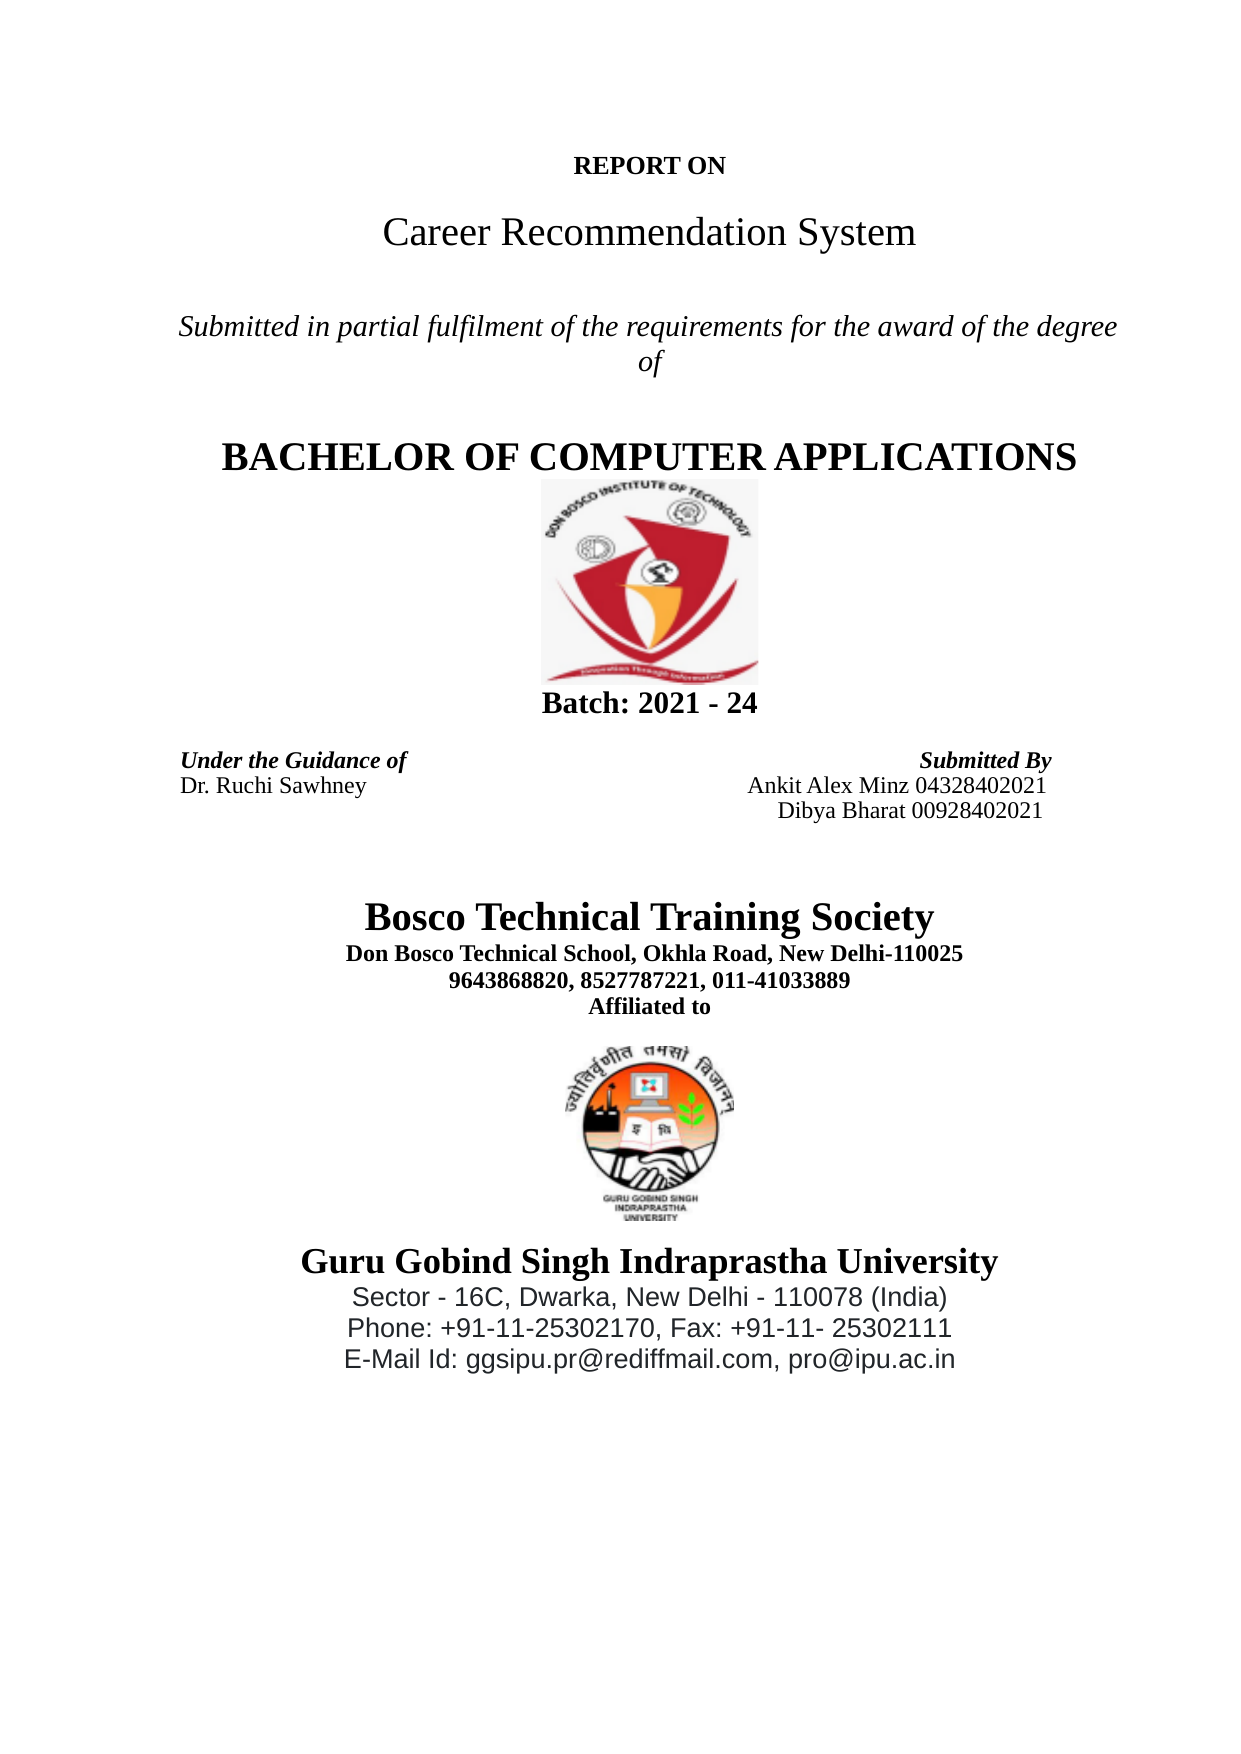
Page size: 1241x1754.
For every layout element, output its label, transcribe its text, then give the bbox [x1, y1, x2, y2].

subtitle Phone: +91-11-25302170, Fax: +91-11- 25302111 [177, 1312, 1122, 1343]
picture [565, 1046, 734, 1221]
text REPORT ON [177, 150, 1122, 180]
text 9643868820, 8527787221, 011-41033889 [177, 967, 1122, 993]
picture [541, 479, 759, 685]
text Submitted in partial fulfilment of the requirements for the award of the degree of [177, 308, 1122, 378]
text Guru Gobind Singh Indraprastha University [177, 1239, 1122, 1281]
text Bosco Technical Training Society [177, 892, 1122, 939]
text BACHELOR OF COMPUTER APPLICATIONS [177, 433, 1122, 479]
subtitle Sector - 16C, Dwarka, New Delhi - 110078 (India) [177, 1281, 1122, 1312]
text Dr. Ruchi Sawhney Ankit Alex Minz 04328402021 [177, 773, 1122, 799]
text Under the Guidance of Submitted By [177, 748, 1122, 773]
text Dibya Bharat 00928402021 [177, 799, 1122, 824]
text Don Bosco Technical School, Okhla Road, New Delhi-110025 [177, 939, 1122, 967]
subtitle E-Mail Id: ggsipu.pr@rediffmail.com, pro@ipu.ac.in [177, 1343, 1122, 1375]
text Batch: 2021 - 24 [177, 684, 1122, 720]
text Career Recommendation System [177, 207, 1122, 254]
text Affiliated to [177, 994, 1122, 1020]
